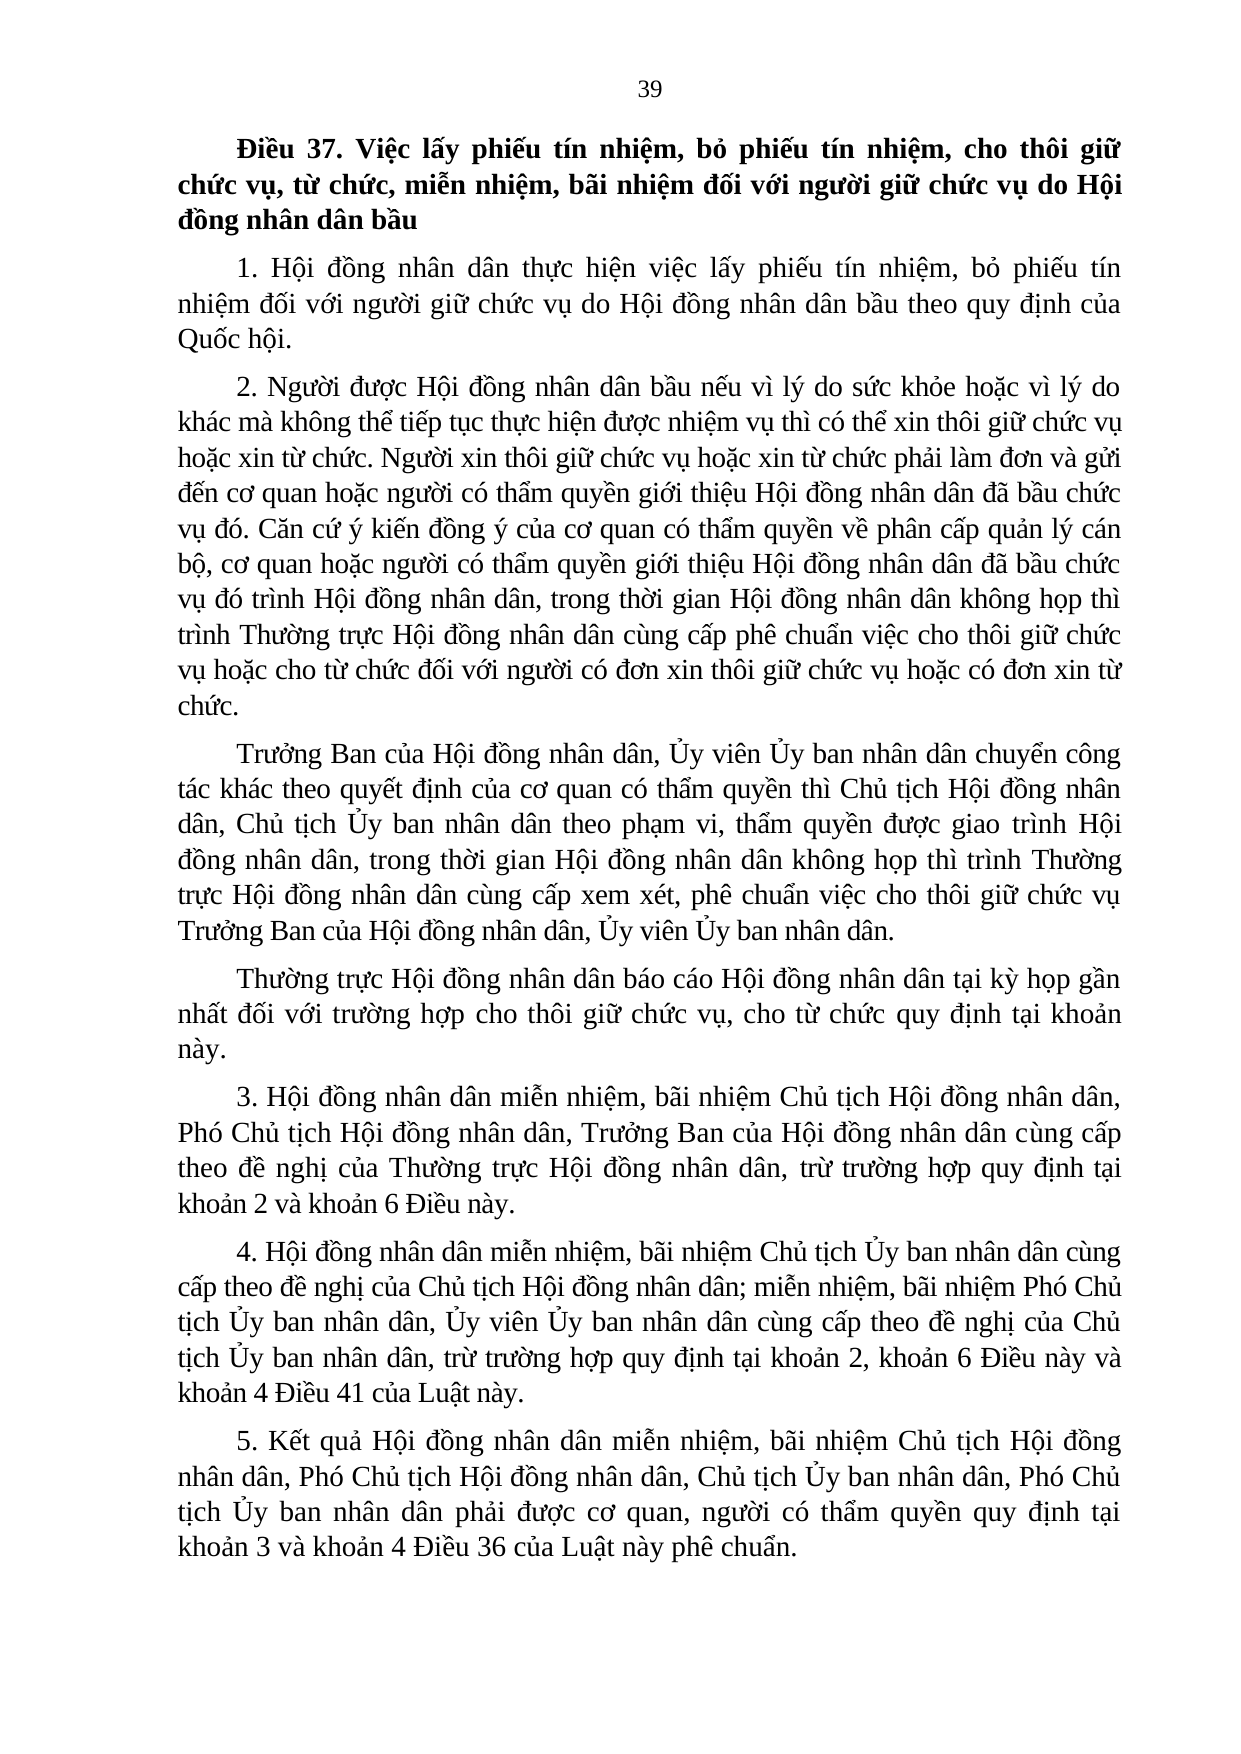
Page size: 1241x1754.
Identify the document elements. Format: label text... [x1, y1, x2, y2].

text 2. Người được Hội đồng nhân dân bầu nếu vì lý do sức khỏe hoặc vì lý do khác mà không thể tiếp tục thực hiện được nhiệm vụ thì có thể xin thôi giữ chức vụ hoặc xin từ chức. Người xin thôi giữ chức vụ hoặc xin từ chức phải làm đơn và gửi đến cơ quan hoặc người có thẩm quyền giới thiệu Hội đồng nhân dân đã bầu chức vụ đó. Căn cứ ý kiến đồng ý của cơ quan có thẩm quyền về phân cấp quản lý cán bộ, cơ quan hoặc người có thẩm quyền giới thiệu Hội đồng nhân dân đã bầu chức vụ đó trình Hội đồng nhân dân, trong thời gian Hội đồng nhân dân không họp thì trình Thường trực Hội đồng nhân dân cùng cấp phê chuẩn việc cho thôi giữ chức vụ hoặc cho từ chức đối với người có đơn xin thôi giữ chức vụ hoặc có đơn xin từ chức. [177, 368, 1122, 722]
text 3. Hội đồng nhân dân miễn nhiệm, bãi nhiệm Chủ tịch Hội đồng nhân dân, Phó Chủ tịch Hội đồng nhân dân, Trưởng Ban của Hội đồng nhân dân cùng cấp theo đề nghị của Thường trực Hội đồng nhân dân, trừ trường hợp quy định tại khoản 2 và khoản 6 Điều này. [177, 1078, 1122, 1220]
text 1. Hội đồng nhân dân thực hiện việc lấy phiếu tín nhiệm, bỏ phiếu tín nhiệm đối với người giữ chức vụ do Hội đồng nhân dân bầu theo quy định của Quốc hội. [177, 249, 1122, 356]
text Thường trực Hội đồng nhân dân báo cáo Hội đồng nhân dân tại kỳ họp gần nhất đối với trường hợp cho thôi giữ chức vụ, cho từ chức quy định tại khoản này. [177, 960, 1122, 1066]
text Trưởng Ban của Hội đồng nhân dân, Ủy viên Ủy ban nhân dân chuyển công tác khác theo quyết định của cơ quan có thẩm quyền thì Chủ tịch Hội đồng nhân dân, Chủ tịch Ủy ban nhân dân theo phạm vi, thẩm quyền được giao trình Hội đồng nhân dân, trong thời gian Hội đồng nhân dân không họp thì trình Thường trực Hội đồng nhân dân cùng cấp xem xét, phê chuẩn việc cho thôi giữ chức vụ Trưởng Ban của Hội đồng nhân dân, Ủy viên Ủy ban nhân dân. [177, 735, 1122, 947]
text 4. Hội đồng nhân dân miễn nhiệm, bãi nhiệm Chủ tịch Ủy ban nhân dân cùng cấp theo đề nghị của Chủ tịch Hội đồng nhân dân; miễn nhiệm, bãi nhiệm Phó Chủ tịch Ủy ban nhân dân, Ủy viên Ủy ban nhân dân cùng cấp theo đề nghị của Chủ tịch Ủy ban nhân dân, trừ trường hợp quy định tại khoản 2, khoản 6 Điều này và khoản 4 Điều 41 của Luật này. [177, 1233, 1122, 1410]
subtitle Điều 37. Việc lấy phiếu tín nhiệm, bỏ phiếu tín nhiệm, cho thôi giữ chức vụ, từ chức, miễn nhiệm, bãi nhiệm đối với người giữ chức vụ do Hội đồng nhân dân bầu [177, 131, 1122, 237]
text 5. Kết quả Hội đồng nhân dân miễn nhiệm, bãi nhiệm Chủ tịch Hội đồng nhân dân, Phó Chủ tịch Hội đồng nhân dân, Chủ tịch Ủy ban nhân dân, Phó Chủ tịch Ủy ban nhân dân phải được cơ quan, người có thẩm quyền quy định tại khoản 3 và khoản 4 Điều 36 của Luật này phê chuẩn. [177, 1422, 1122, 1564]
